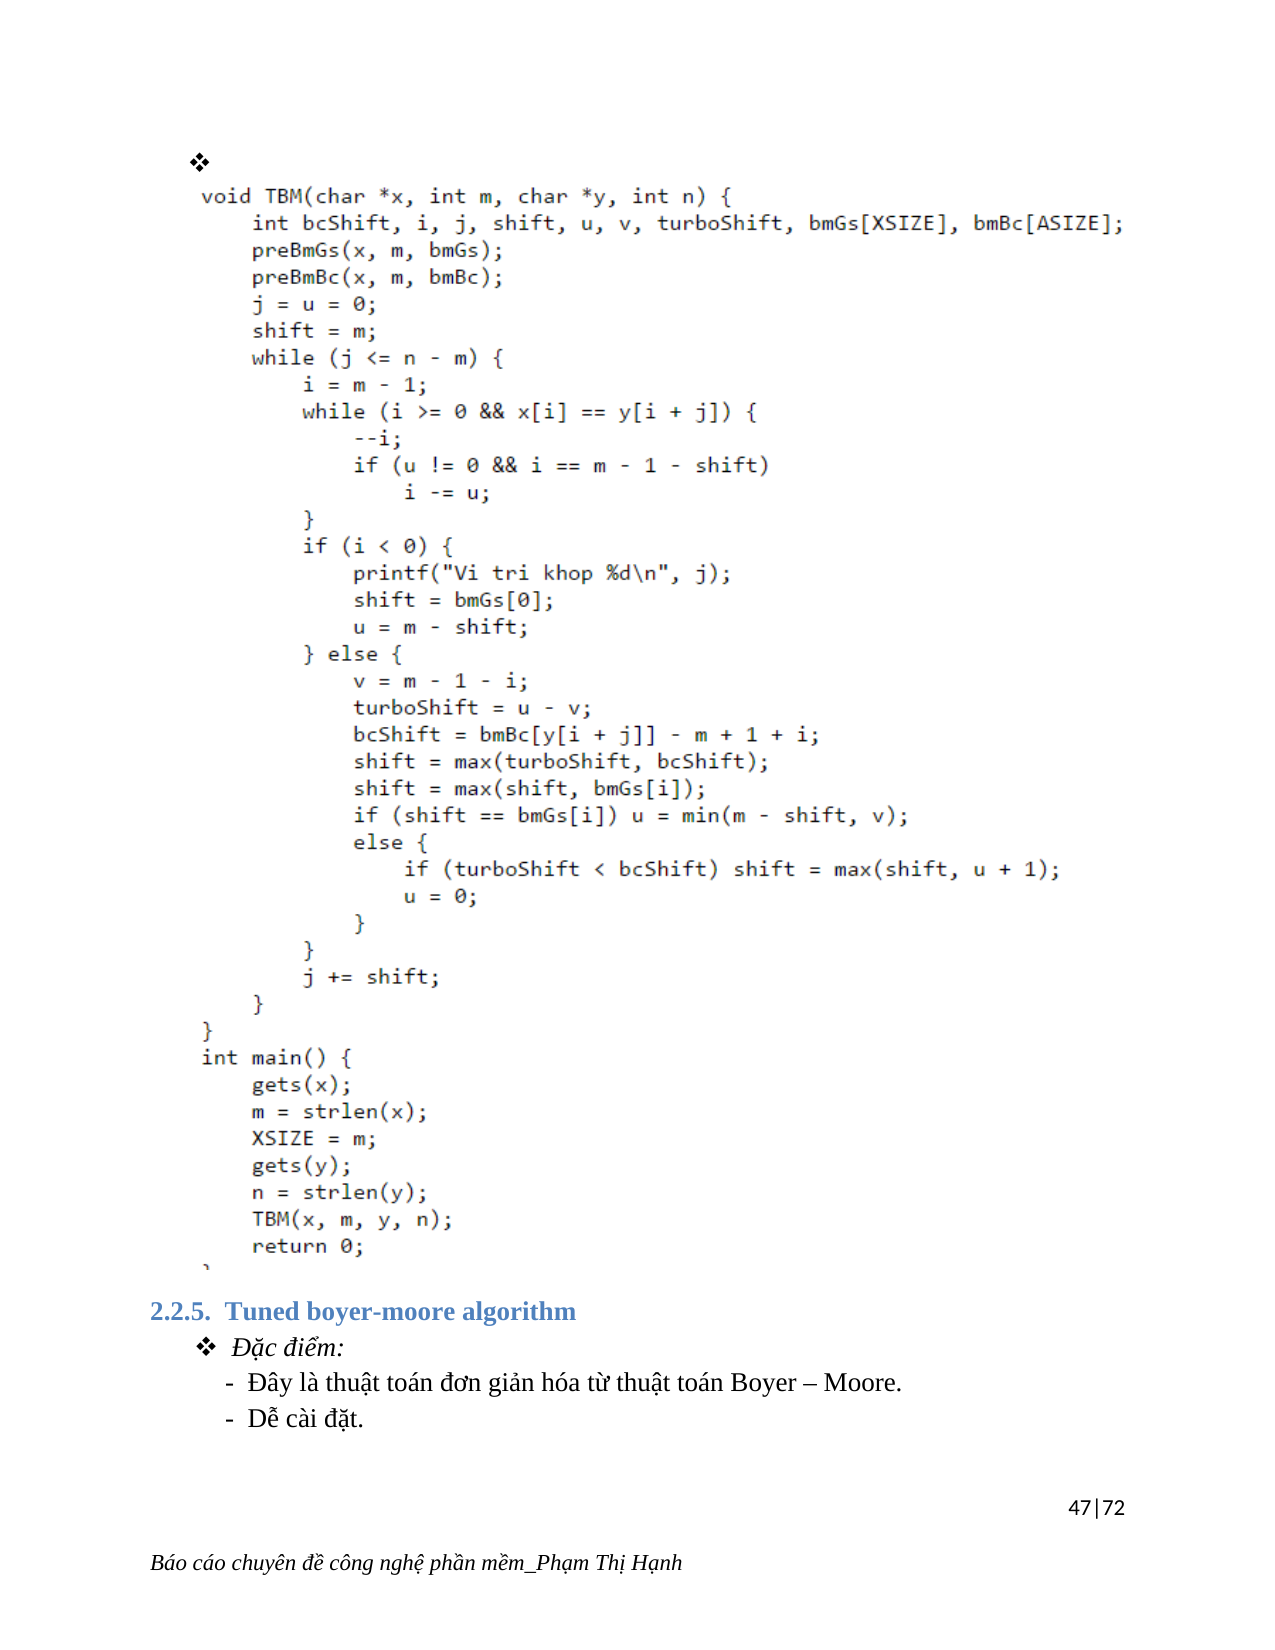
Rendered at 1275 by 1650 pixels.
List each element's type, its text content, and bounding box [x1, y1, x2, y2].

subtitle 2.2.5. Tuned boyer-moore algorithm [150, 1295, 1125, 1326]
list - Dễ cài đặt. [225, 1402, 1125, 1433]
list Đặc điểm: [194, 1331, 1125, 1362]
picture [187, 182, 1128, 1270]
list - Đây là thuật toán đơn giản hóa từ thuật toán Boyer – Moore. [225, 1367, 1125, 1398]
